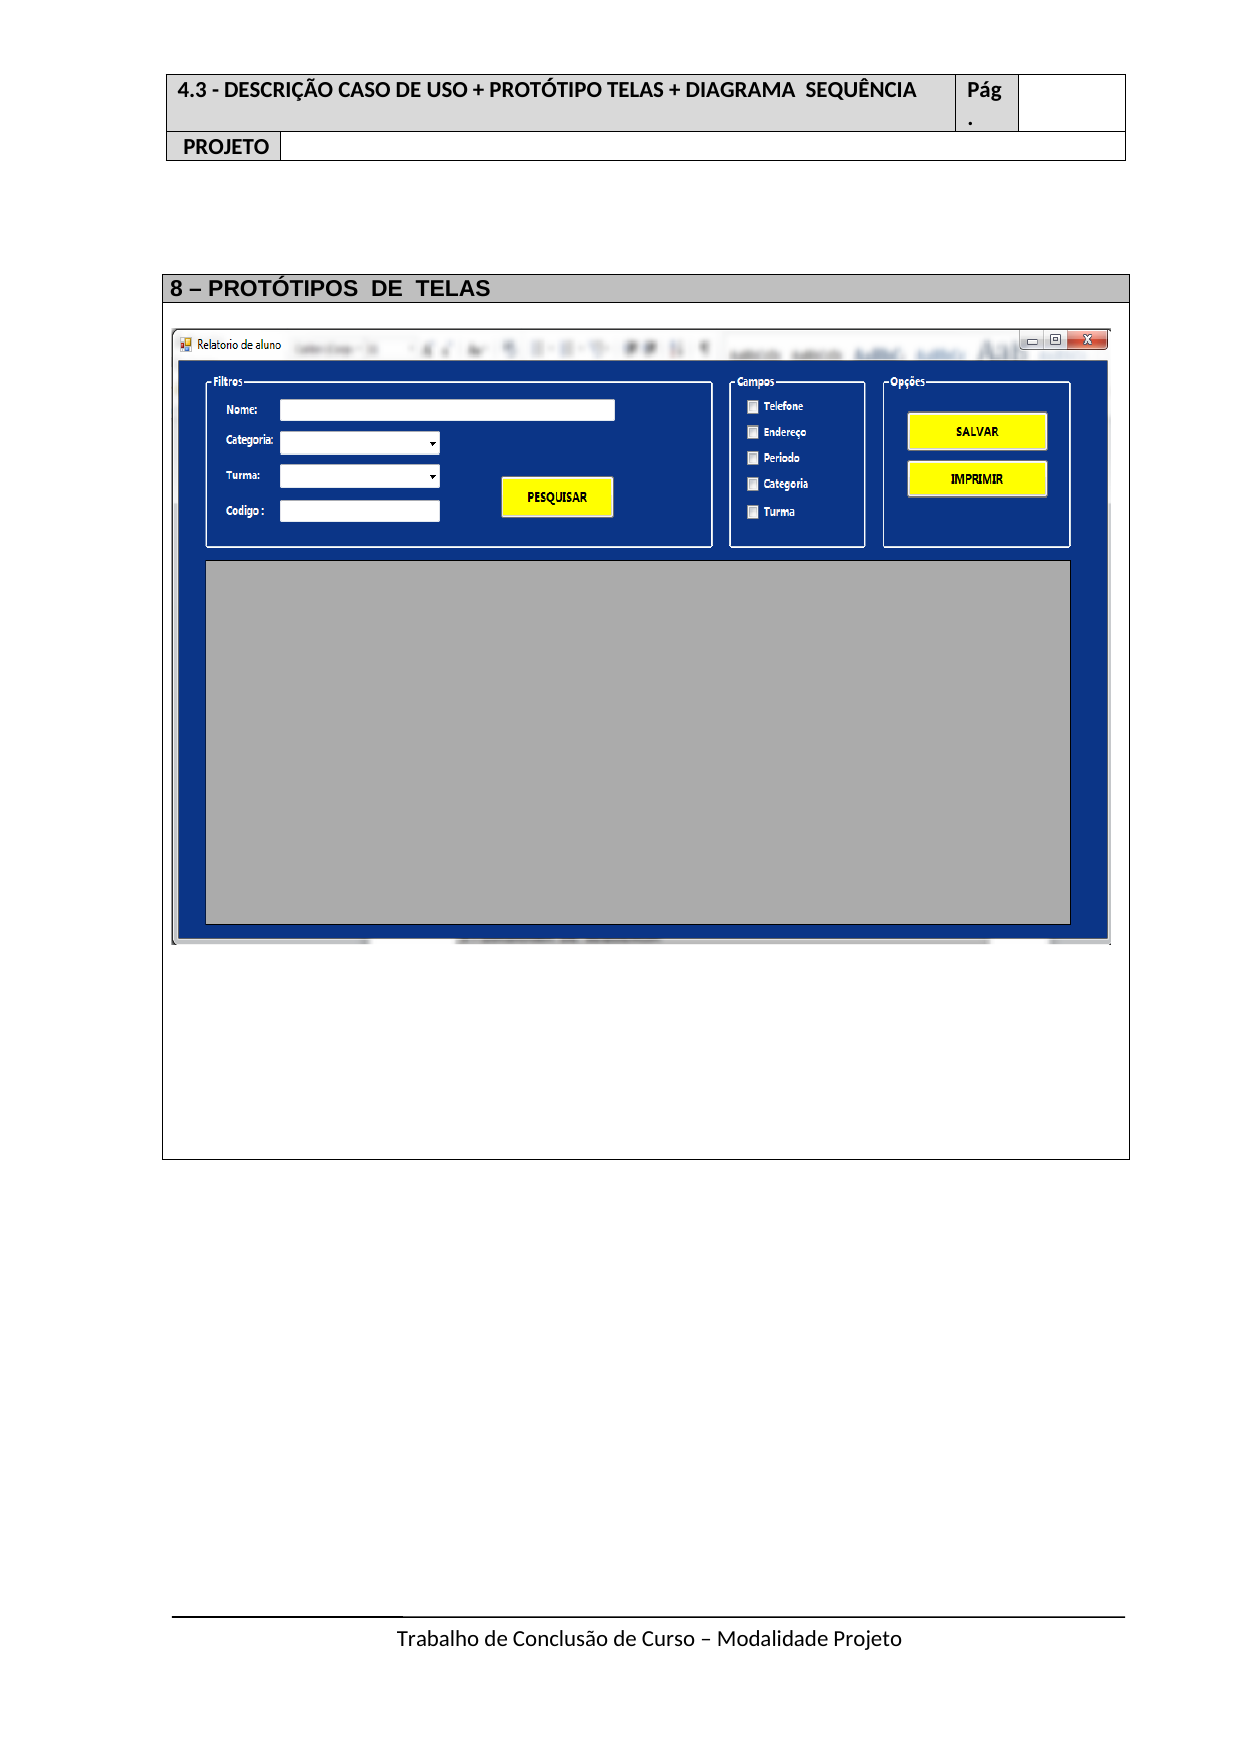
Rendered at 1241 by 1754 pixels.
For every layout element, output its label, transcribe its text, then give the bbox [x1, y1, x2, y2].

picture [170, 328, 1111, 944]
table_cell [163, 303, 1129, 1159]
table_header 8 – PROTÓTIPOS DE TELAS [163, 275, 1129, 302]
